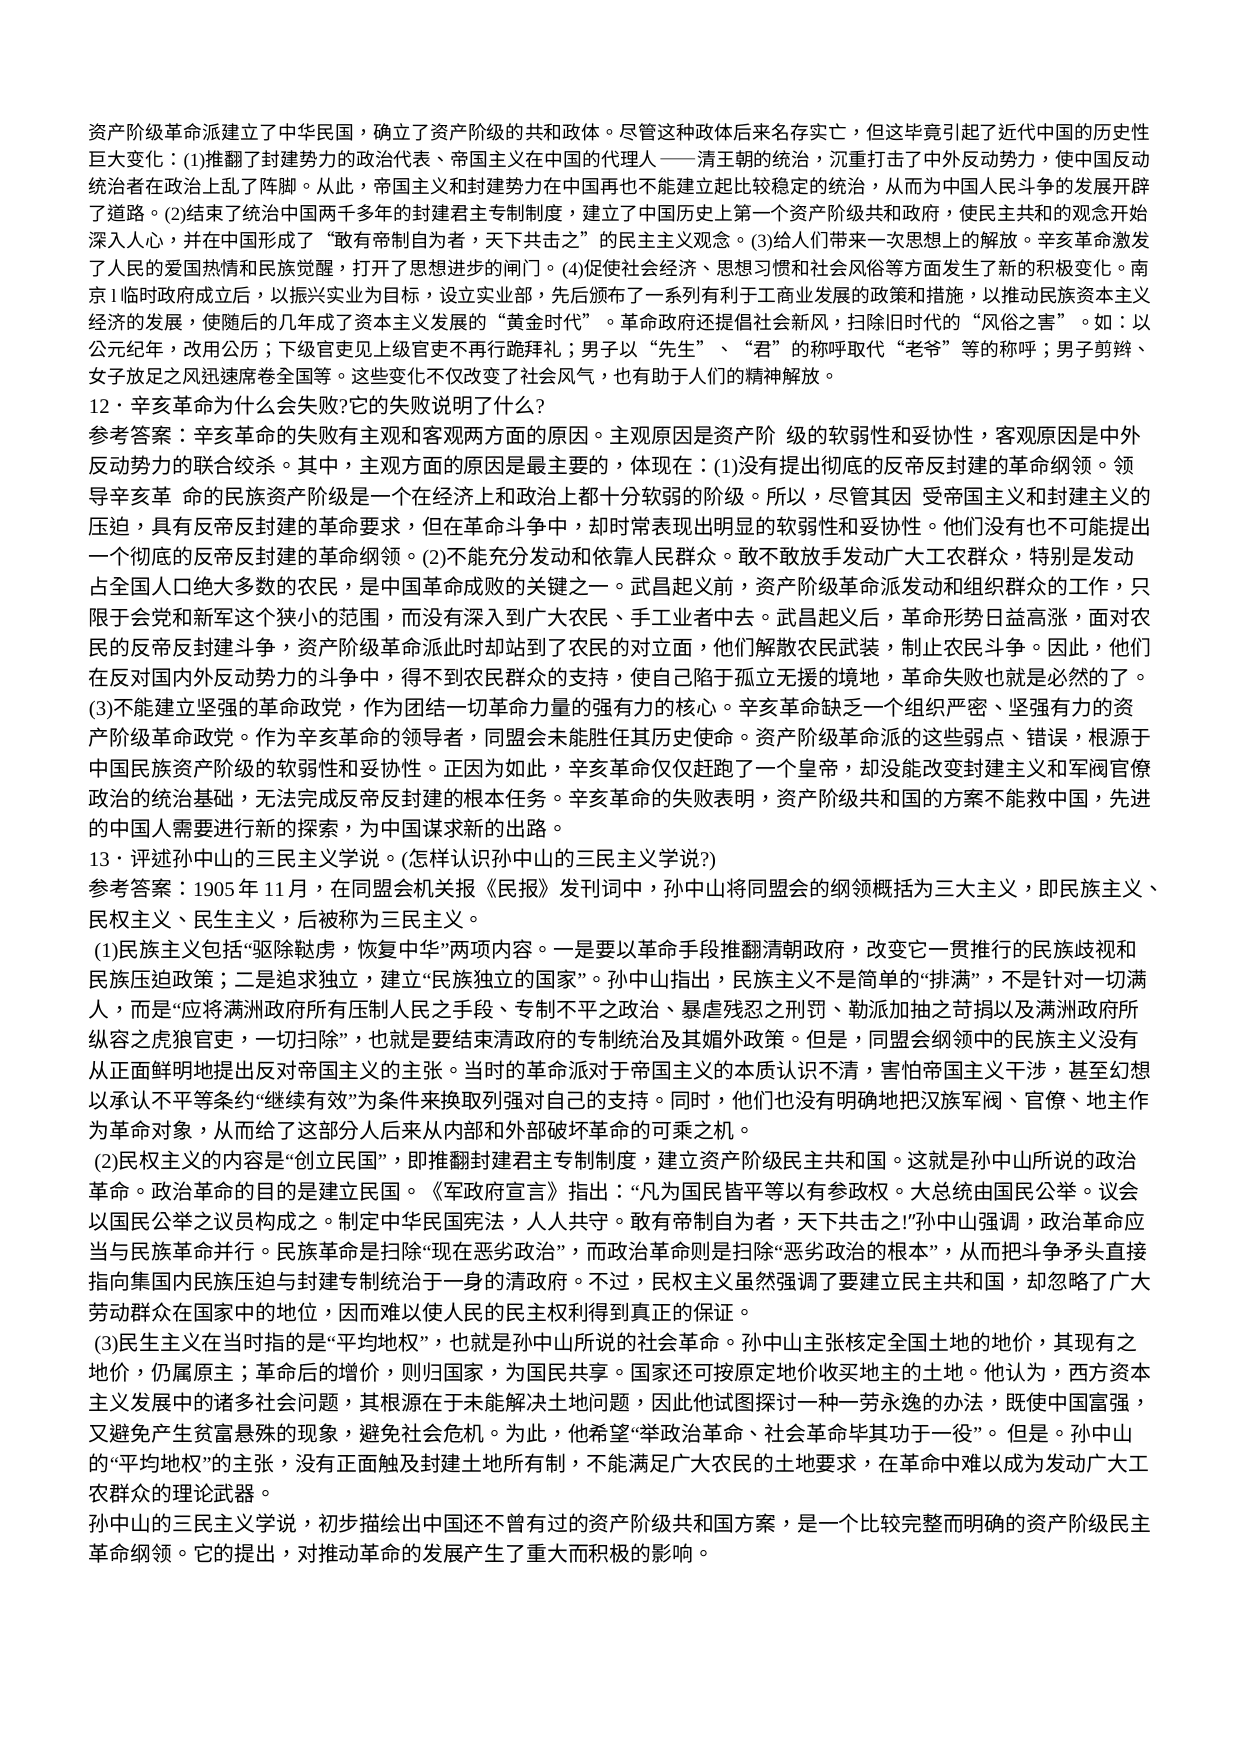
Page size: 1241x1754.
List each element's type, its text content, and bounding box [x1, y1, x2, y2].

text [89, 117, 1152, 389]
text (3)民生主义在当时指的是“平均地权”，也就是孙中山所说的社会革命。孙中山主张核定全国土地的地价，其现有之地价，仍属原主；革命后的增价，则归国家，为国民共享。国家还可按原定地价收买地主的土地。他认为，西方资本主义发展中的诸多社会问题，其根源在于未能解决土地问题，因此他试图探讨一种一劳永逸的办法，既使中国富强，又避免产生贫富悬殊的现象，避免社会危机。为此，他希望“举政治革命、社会革命毕其功于一役”。 但是。孙中山的“平均地权”的主张，没有正面触及封建土地所有制，不能满足广大农民的土地要求，在革命中难以成为发动广大工农群众的理论武器。 [89, 1326, 1152, 1507]
text (1)民族主义包括“驱除鞑虏，恢复中华”两项内容。一是要以革命手段推翻清朝政府，改变它一贯推行的民族歧视和民族压迫政策；二是追求独立，建立“民族独立的国家”。孙中山指出，民族主义不是简单的“排满”，不是针对一切满人，而是“应将满洲政府所有压制人民之手段、专制不平之政治、暴虐残忍之刑罚、勒派加抽之苛捐以及满洲政府所纵容之虎狼官吏，一切扫除”，也就是要结束清政府的专制统治及其媚外政策。但是，同盟会纲领中的民族主义没有从正面鲜明地提出反对帝国主义的主张。当时的革命派对于帝国主义的本质认识不清，害怕帝国主义干涉，甚至幻想以承认不平等条约“继续有效”为条件来换取列强对自己的支持。同时，他们也没有明确地把汉族军阀、官僚、地主作为革命对象，从而给了这部分人后来从内部和外部破坏革命的可乘之机。 [89, 933, 1152, 1144]
text 13．评述孙中山的三民主义学说。(怎样认识孙中山的三民主义学说?) [89, 842, 1152, 873]
text (2)民权主义的内容是“创立民国”，即推翻封建君主专制制度，建立资产阶级民主共和国。这就是孙中山所说的政治革命。政治革命的目的是建立民国。《军政府宣言》指出：“凡为国民皆平等以有参政权。大总统由国民公举。议会以国民公举之议员构成之。制定中华民国宪法，人人共守。敢有帝制自为者，天下共击之!”孙中山强调，政治革命应当与民族革命并行。民族革命是扫除“现在恶劣政治”，而政治革命则是扫除“恶劣政治的根本”，从而把斗争矛头直接指向集国内民族压迫与封建专制统治于一身的清政府。不过，民权主义虽然强调了要建立民主共和国，却忽略了广大劳动群众在国家中的地位，因而难以使人民的民主权利得到真正的保证。 [89, 1144, 1152, 1326]
text 参考答案：1905年11月，在同盟会机关报《民报》发刊词中，孙中山将同盟会的纲领概括为三大主义，即民族主义、民权主义、民生主义，后被称为三民主义。 [89, 873, 1152, 933]
text 参考答案：辛亥革命的失败有主观和客观两方面的原因。主观原因是资产阶 级的软弱性和妥协性，客观原因是中外反动势力的联合绞杀。其中，主观方面的原因是最主要的，体现在：(1)没有提出彻底的反帝反封建的革命纲领。领导辛亥革 命的民族资产阶级是一个在经济上和政治上都十分软弱的阶级。所以，尽管其因 受帝国主义和封建主义的压迫，具有反帝反封建的革命要求，但在革命斗争中，却时常表现出明显的软弱性和妥协性。他们没有也不可能提出一个彻底的反帝反封建的革命纲领。(2)不能充分发动和依靠人民群众。敢不敢放手发动广大工农群众，特别是发动占全国人口绝大多数的农民，是中国革命成败的关键之一。武昌起义前，资产阶级革命派发动和组织群众的工作，只限于会党和新军这个狭小的范围，而没有深入到广大农民、手工业者中去。武昌起义后，革命形势日益高涨，面对农民的反帝反封建斗争，资产阶级革命派此时却站到了农民的对立面，他们解散农民武装，制止农民斗争。因此，他们在反对国内外反动势力的斗争中，得不到农民群众的支持，使自己陷于孤立无援的境地，革命失败也就是必然的了。(3)不能建立坚强的革命政党，作为团结一切革命力量的强有力的核心。辛亥革命缺乏一个组织严密、坚强有力的资产阶级革命政党。作为辛亥革命的领导者，同盟会未能胜任其历史使命。资产阶级革命派的这些弱点、错误，根源于中国民族资产阶级的软弱性和妥协性。正因为如此，辛亥革命仅仅赶跑了一个皇帝，却没能改变封建主义和军阀官僚政治的统治基础，无法完成反帝反封建的根本任务。辛亥革命的失败表明，资产阶级共和国的方案不能救中国，先进的中国人需要进行新的探索，为中国谋求新的出路。 [89, 419, 1152, 842]
text 孙中山的三民主义学说，初步描绘出中国还不曾有过的资产阶级共和国方案，是一个比较完整而明确的资产阶级民主革命纲领。它的提出，对推动革命的发展产生了重大而积极的影响。 [89, 1507, 1152, 1568]
text 12．辛亥革命为什么会失败?它的失败说明了什么? [89, 389, 1152, 419]
